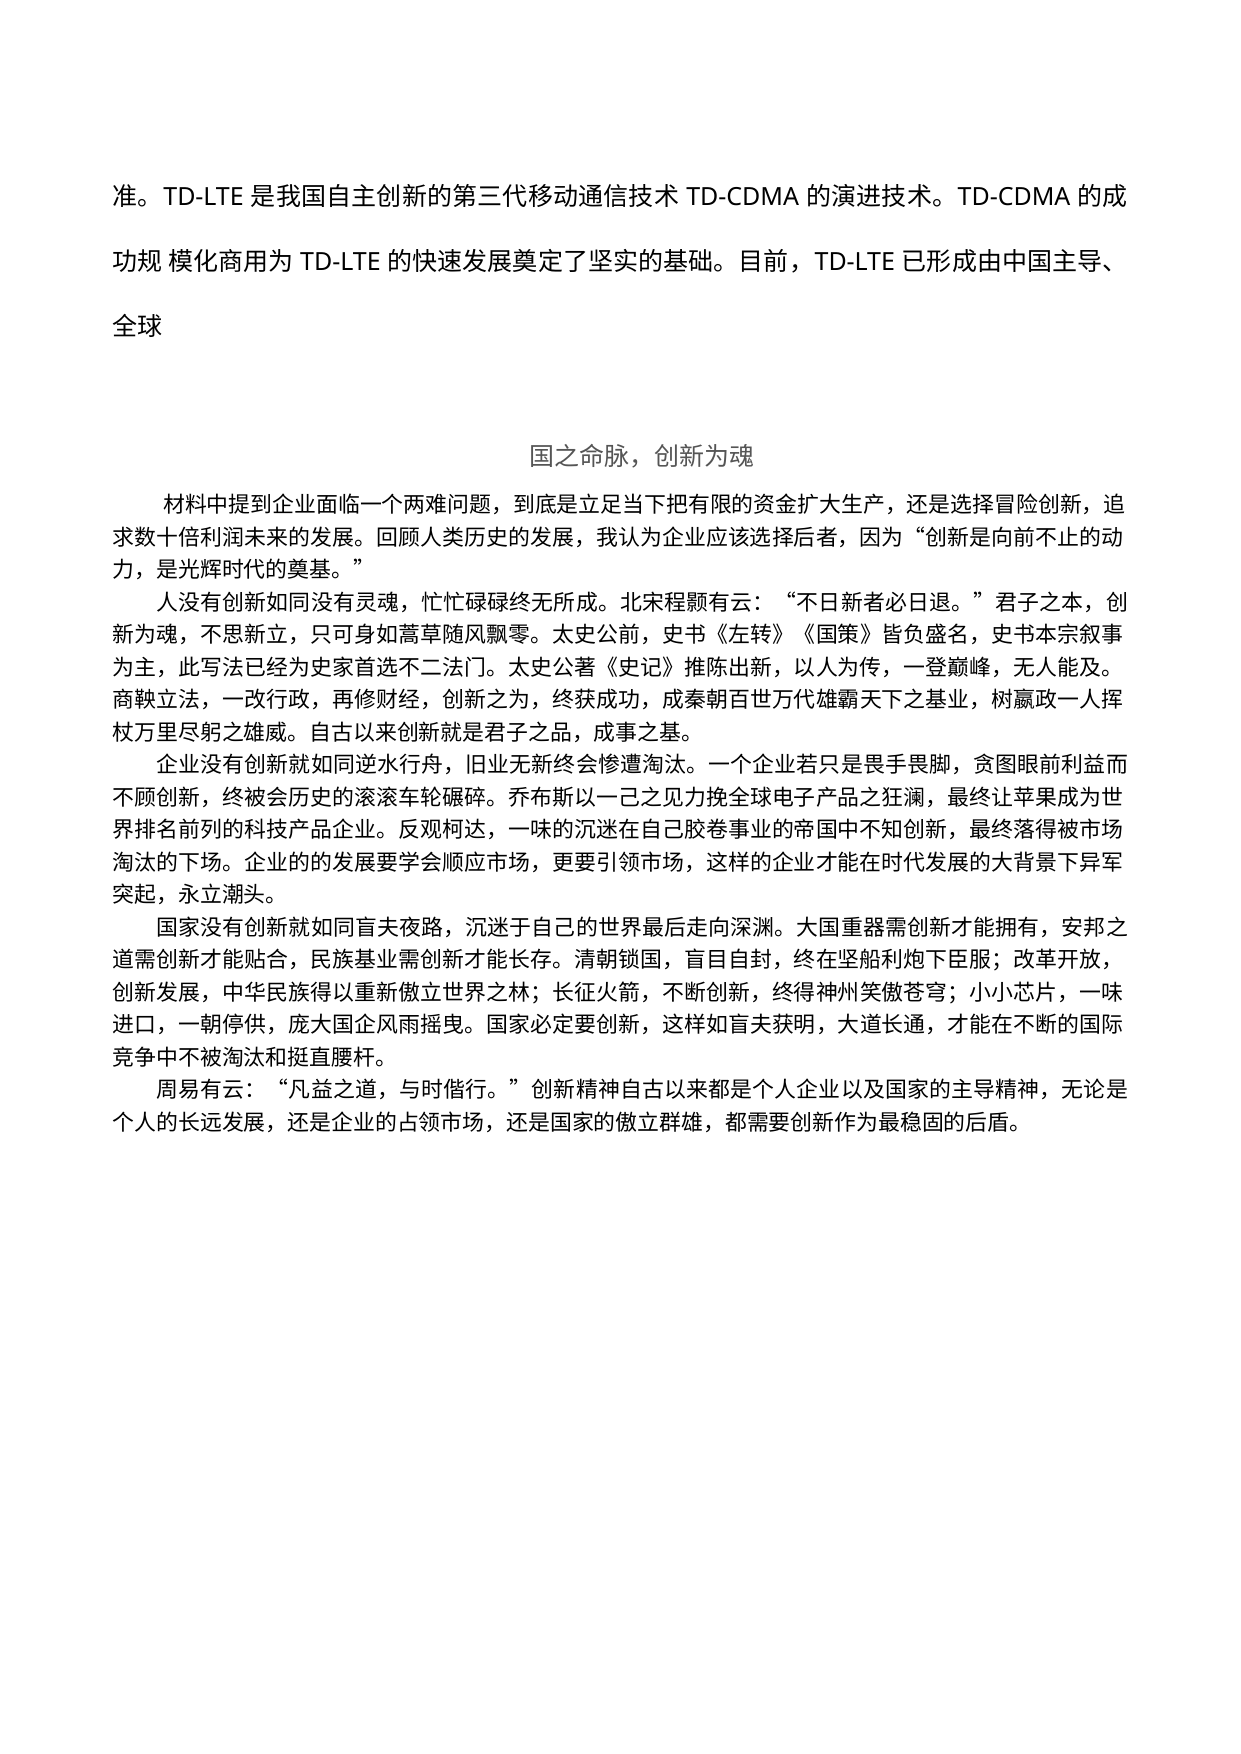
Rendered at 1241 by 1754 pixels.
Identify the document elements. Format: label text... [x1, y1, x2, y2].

list 国之命脉，创新为魂 [112, 422, 1128, 487]
list 企业没有创新就如同逆水行舟，旧业无新终会惨遭淘汰。一个企业若只是畏手畏脚，贪图眼前利益而不顾创新，终被会历史的滚滚车轮碾碎。乔布斯以一己之见力挽全球电子产品之狂澜，最终让苹果成为世界排名前列的科技产品企业。反观柯达，一味的沉迷在自己胶卷事业的帝国中不知创新，最终落得被市场淘汰的下场。企业的的发展要学会顺应市场，更要引领市场，这样的企业才能在时代发展的大背景下异军突起，永立潮头。 [112, 747, 1128, 909]
list 国家没有创新就如同盲夫夜路，沉迷于自己的世界最后走向深渊。大国重器需创新才能拥有，安邦之道需创新才能贴合，民族基业需创新才能长存。清朝锁国，盲目自封，终在坚船利炮下臣服；改革开放，创新发展，中华民族得以重新傲立世界之林；长征火箭，不断创新，终得神州笑傲苍穹；小小芯片，一味进口，一朝停供，庞大国企风雨摇曳。国家必定要创新，这样如盲夫获明，大道长通，才能在不断的国际竞争中不被淘汰和挺直腰杆。 [112, 909, 1128, 1072]
list 材料中提到企业面临一个两难问题，到底是立足当下把有限的资金扩大生产，还是选择冒险创新，追求数十倍利润未来的发展。回顾人类历史的发展，我认为企业应该选择后者，因为“创新是向前不止的动力，是光辉时代的奠基。” [112, 487, 1128, 584]
list 周易有云：“凡益之道，与时偕行。”创新精神自古以来都是个人企业以及国家的主导精神，无论是个人的长远发展，还是企业的占领市场，还是国家的傲立群雄，都需要创新作为最稳固的后盾。 [112, 1072, 1128, 1137]
list 人没有创新如同没有灵魂，忙忙碌碌终无所成。北宋程颢有云：“不日新者必日退。”君子之本，创新为魂，不思新立，只可身如蒿草随风飘零。太史公前，史书《左转》《国策》皆负盛名，史书本宗叙事为主，此写法已经为史家首选不二法门。太史公著《史记》推陈出新，以人为传，一登巅峰，无人能及。商鞅立法，一改行政，再修财经，创新之为，终获成功，成秦朝百世万代雄霸天下之基业，树嬴政一人挥杖万里尽躬之雄威。自古以来创新就是君子之品，成事之基。 [112, 584, 1128, 747]
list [112, 162, 1128, 357]
